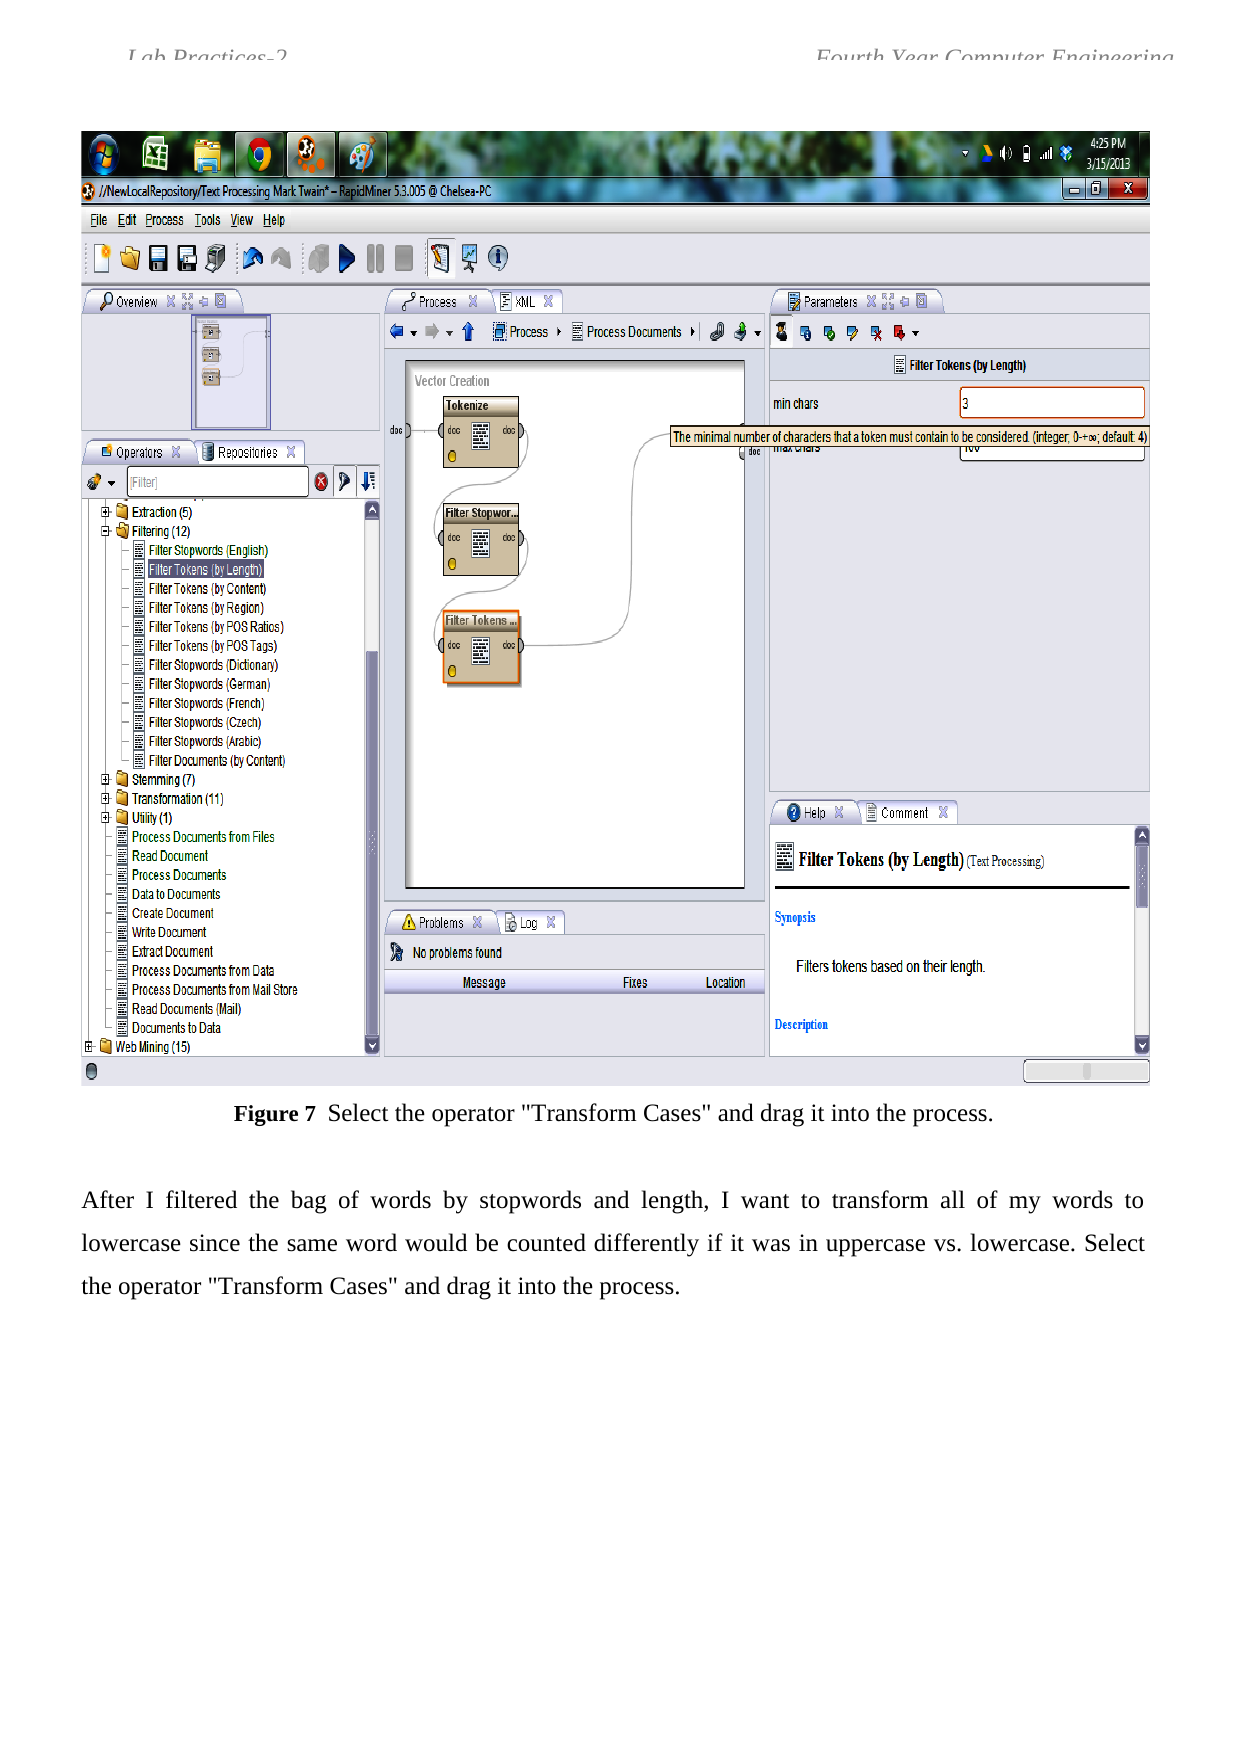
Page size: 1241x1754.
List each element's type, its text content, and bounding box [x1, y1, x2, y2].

text Figure 7 Select the operator "Transform Cases" and drag it into the process. [81, 1098, 1146, 1127]
text After I filtered the bag of words by stopwords and length, I want to transform all of my words to lowercase since the same word would be counted differently if it was in uppercase vs. lowercase. Select the operator "Transform Cases" and drag it into the process. [81, 1185, 1146, 1300]
picture [81, 131, 1150, 1086]
